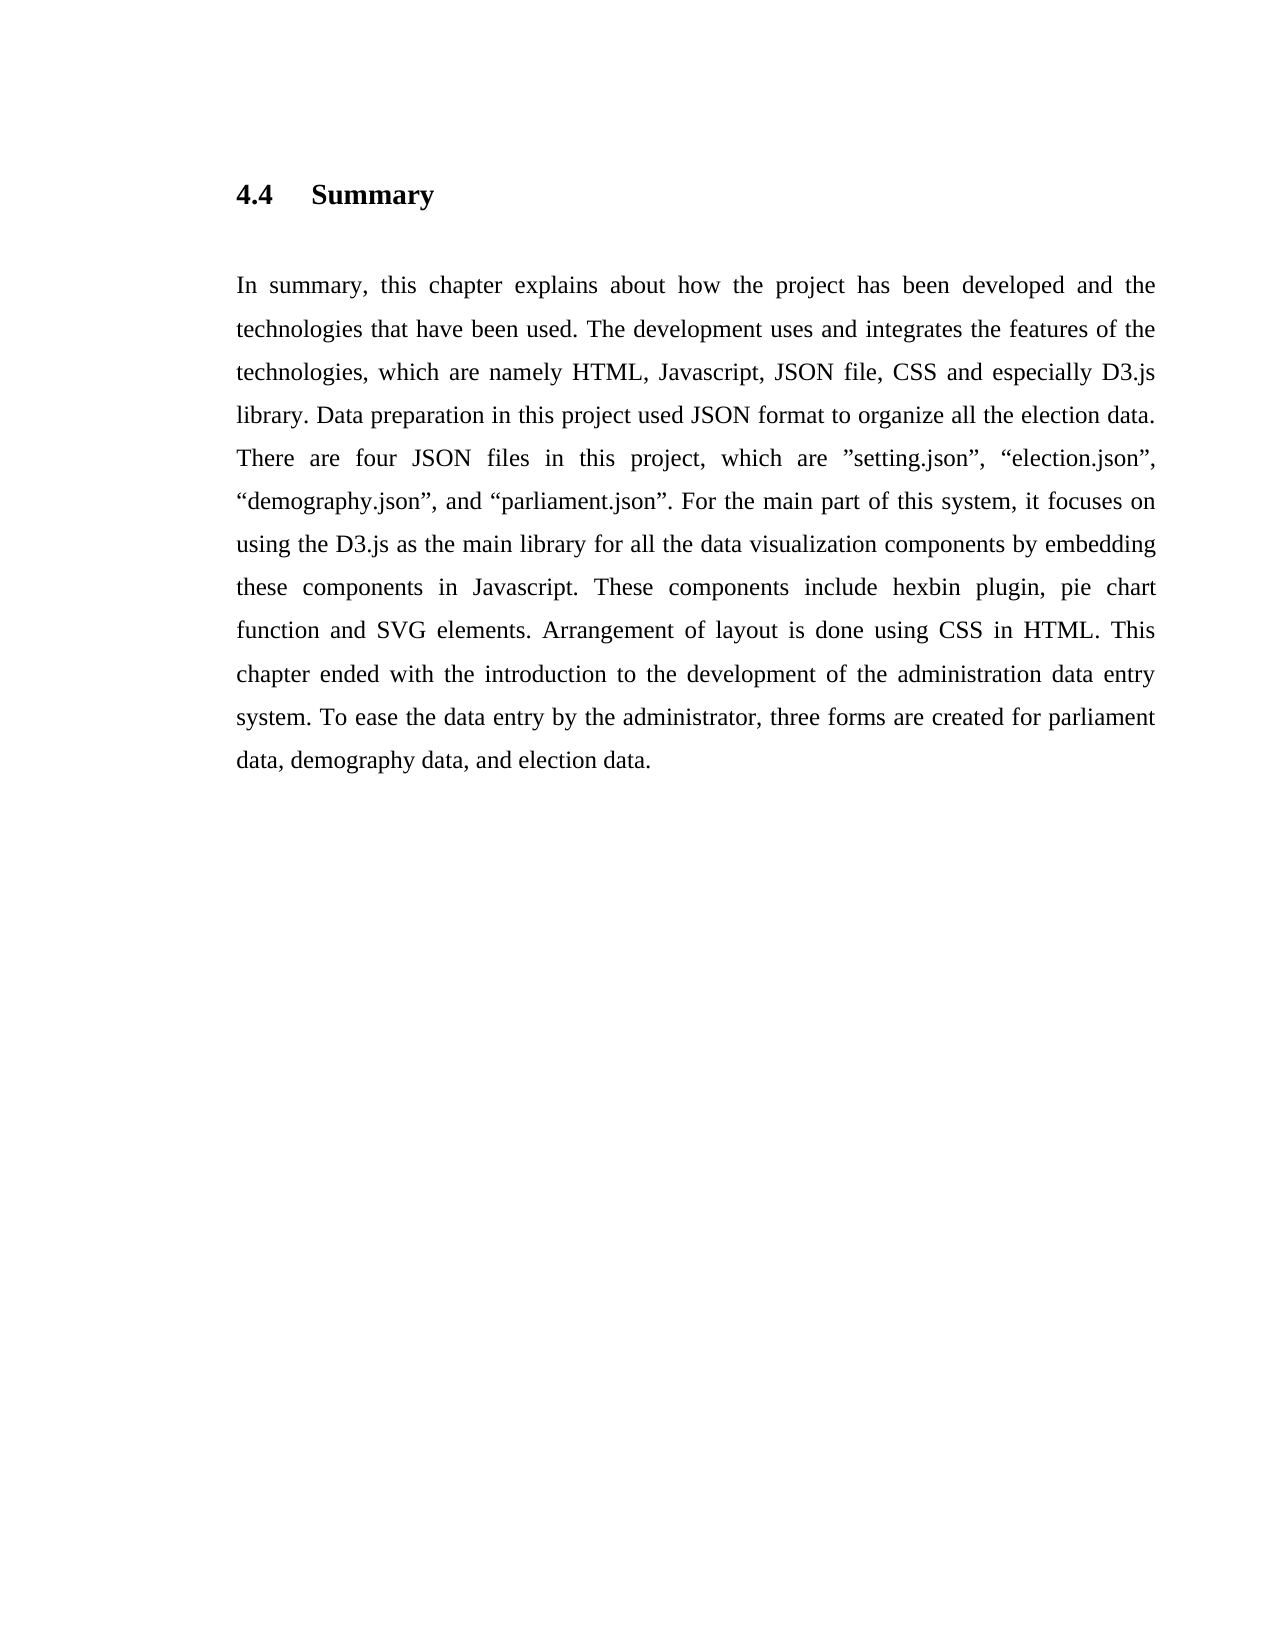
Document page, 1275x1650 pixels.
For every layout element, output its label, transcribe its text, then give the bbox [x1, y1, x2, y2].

text In summary, this chapter explains about how the project has been developed and the technologies that have been used. The development uses and integrates the features of the technologies, which are namely HTML, Javascript, JSON file, CSS and especially D3.js library. Data preparation in this project used JSON format to organize all the election data. There are four JSON files in this project, which are ”setting.json”, “election.json”, “demography.json”, and “parliament.json”. For the main part of this system, it focuses on using the D3.js as the main library for all the data visualization components by embedding these components in Javascript. These components include hexbin plugin, pie chart function and SVG elements. Arrangement of layout is done using CSS in HTML. This chapter ended with the introduction to the development of the administration data entry system. To ease the data entry by the administrator, three forms are created for parliament data, demography data, and election data. [236, 271, 1157, 774]
text 4.4 Summary [236, 177, 1157, 211]
